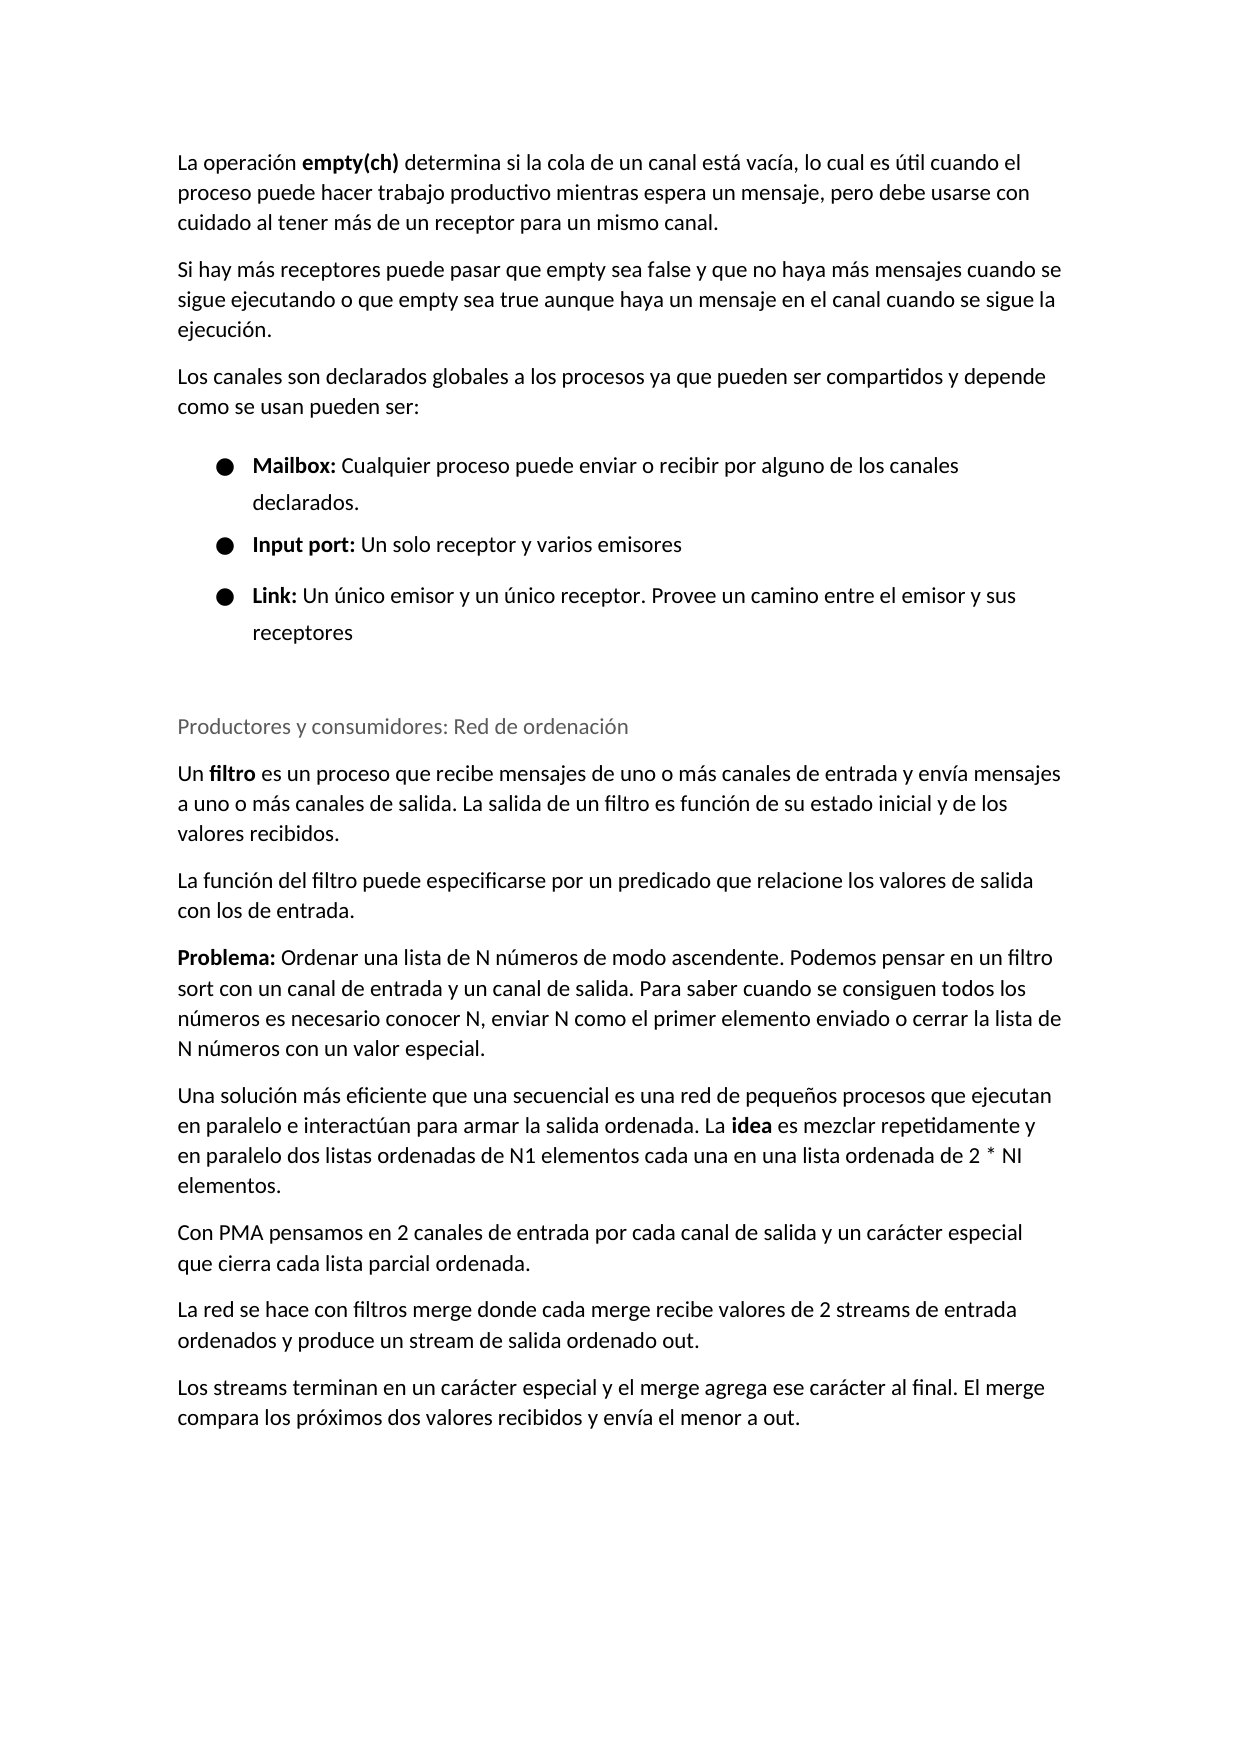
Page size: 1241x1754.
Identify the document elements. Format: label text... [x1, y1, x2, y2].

text Los streams terminan en un carácter especial y el merge agrega ese carácter al final. El merge compara los próximos dos valores recibidos y envía el menor a out. [177, 1373, 1063, 1431]
text Si hay más receptores puede pasar que empty sea false y que no haya más mensajes cuando se sigue ejecutando o que empty sea true aunque haya un mensaje en el canal cuando se sigue la ejecución. [177, 255, 1063, 343]
text Problema: Ordenar una lista de N números de modo ascendente. Podemos pensar en un filtro sort con un canal de entrada y un canal de salida. Para saber cuando se consiguen todos los números es necesario conocer N, enviar N como el primer elemento enviado o cerrar la lista de N números con un valor especial. [177, 943, 1063, 1062]
list Link: Un único emisor y un único receptor. Provee un camino entre el emisor y sus receptores [215, 569, 1063, 647]
text Un filtro es un proceso que recibe mensajes de uno o más canales de entrada y envía mensajes a uno o más canales de salida. La salida de un filtro es función de su estado inicial y de los valores recibidos. [177, 759, 1063, 848]
list Mailbox: Cualquier proceso puede enviar o recibir por alguno de los canales declarados. [215, 439, 1063, 516]
text Una solución más eficiente que una secuencial es una red de pequeños procesos que ejecutan en paralelo e interactúan para armar la salida ordenada. La idea es mezclar repetidamente y en paralelo dos listas ordenadas de N1 elementos cada una en una lista ordenada de 2 * NI elementos. [177, 1081, 1063, 1200]
text Con PMA pensamos en 2 canales de entrada por cada canal de salida y un carácter especial que cierra cada lista parcial ordenada. [177, 1218, 1063, 1277]
subtitle Productores y consumidores: Red de ordenación [177, 712, 1063, 740]
text La operación empty(ch) determina si la cola de un canal está vacía, lo cual es útil cuando el proceso puede hacer trabajo productivo mientras espera un mensaje, pero debe usarse con cuidado al tener más de un receptor para un mismo canal. [177, 148, 1063, 236]
list Input port: Un solo receptor y varios emisores [215, 519, 1063, 566]
text La función del filtro puede especificarse por un predicado que relacione los valores de salida con los de entrada. [177, 866, 1063, 925]
text La red se hace con filtros merge donde cada merge recibe valores de 2 streams de entrada ordenados y produce un stream de salida ordenado out. [177, 1296, 1063, 1354]
text Los canales son declarados globales a los procesos ya que pueden ser compartidos y depende como se usan pueden ser: [177, 362, 1063, 420]
